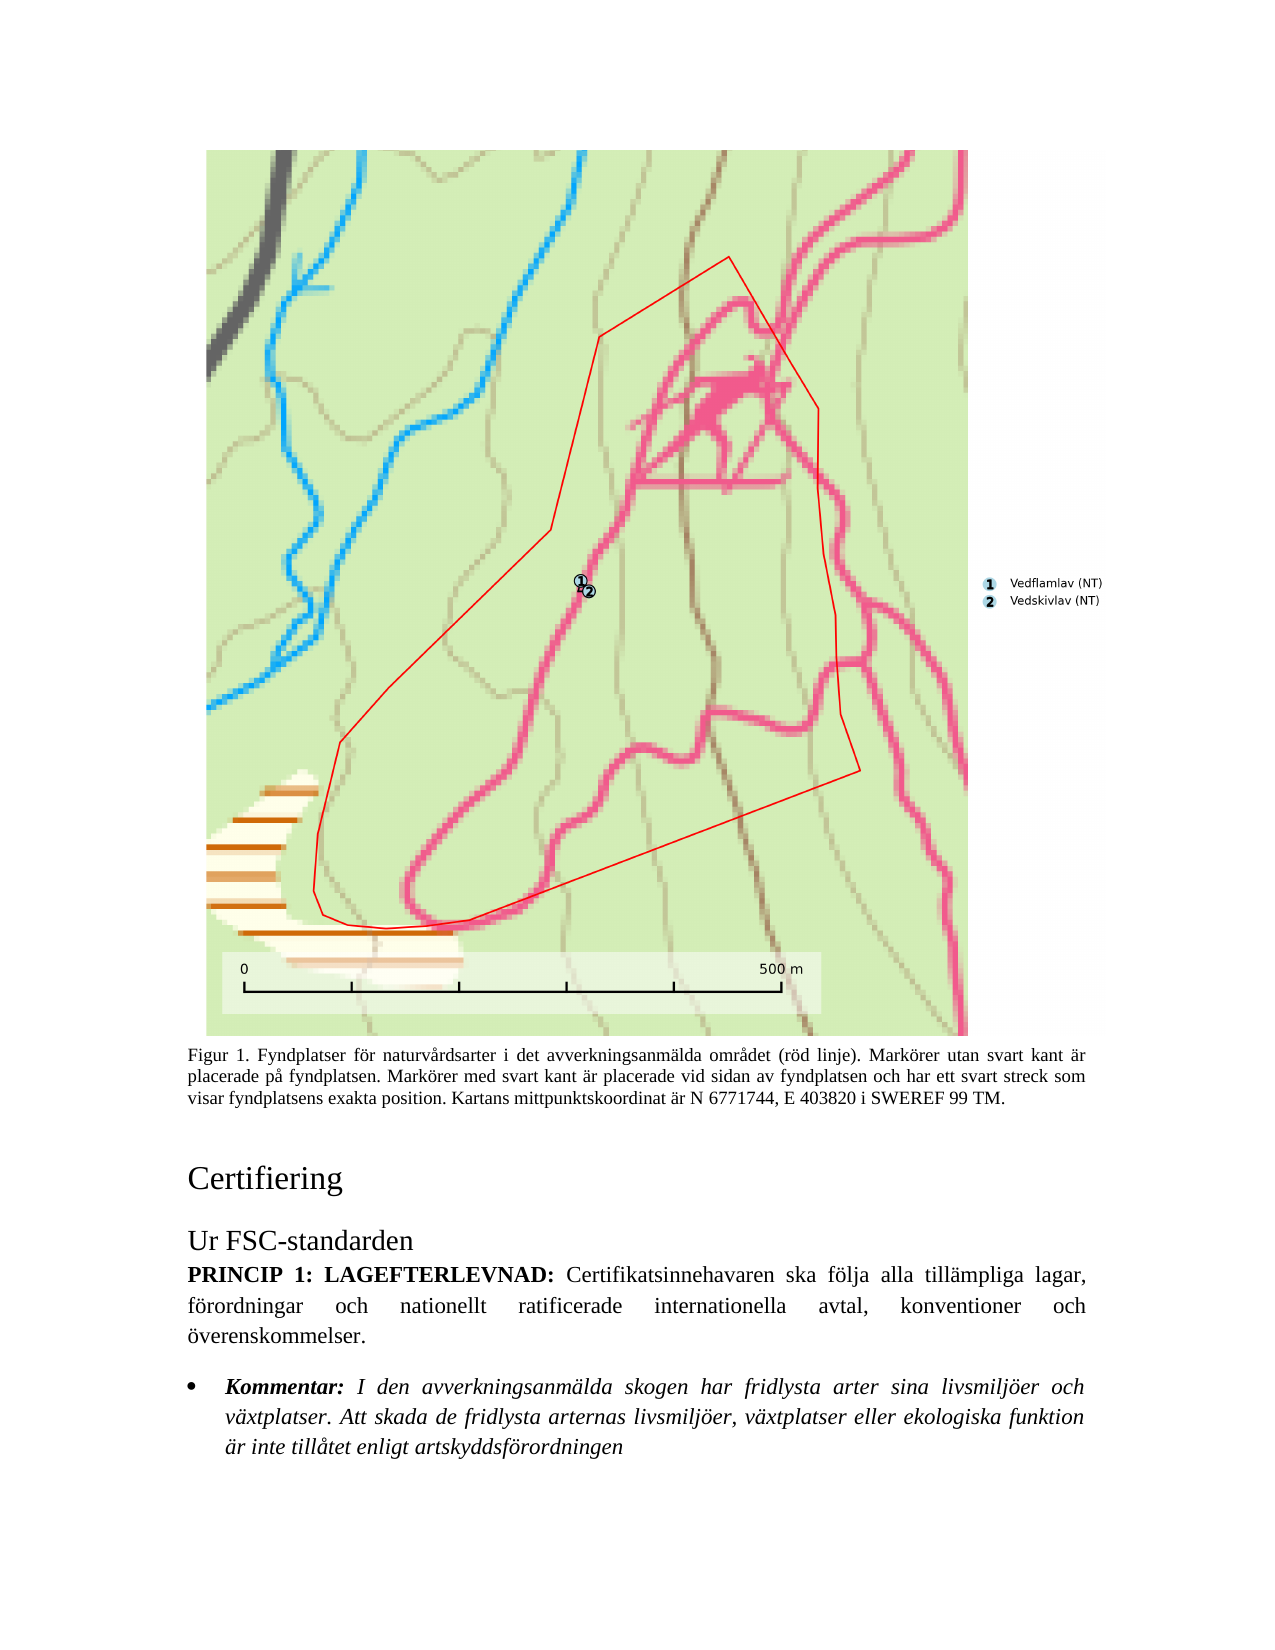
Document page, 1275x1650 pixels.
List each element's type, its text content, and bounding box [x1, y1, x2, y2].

subtitle Ur FSC-standarden [187, 1223, 1087, 1257]
text PRINCIP 1: LAGEFTERLEVNAD: Certifikatsinnehavaren ska följa alla tillämpliga lagar, förordningar och nationellt ratificerade internationella avtal, konventioner och överenskommelser. [187, 1262, 1087, 1348]
text Figur 1. Fyndplatser för naturvårdsarter i det avverkningsanmälda området (röd linje). Markörer utan svart kant är placerade på fyndplatsen. Markörer med svart kant är placerade vid sidan av fyndplatsen och har ett svart streck som visar fyndplatsens exakta position. Kartans mittpunktskoordinat är N 6771744, E 403820 i SWEREF 99 TM. [187, 1043, 1087, 1108]
list Kommentar: I den avverkningsanmälda skogen har fridlysta arter sina livsmiljöer och växtplatser. Att skada de fridlysta arternas livsmiljöer, växtplatser eller ekologiska funktion är inte tillåtet enligt artskyddsförordningen [187, 1373, 1087, 1460]
picture [206, 150, 1107, 1036]
subtitle Certifiering [187, 1158, 1087, 1196]
